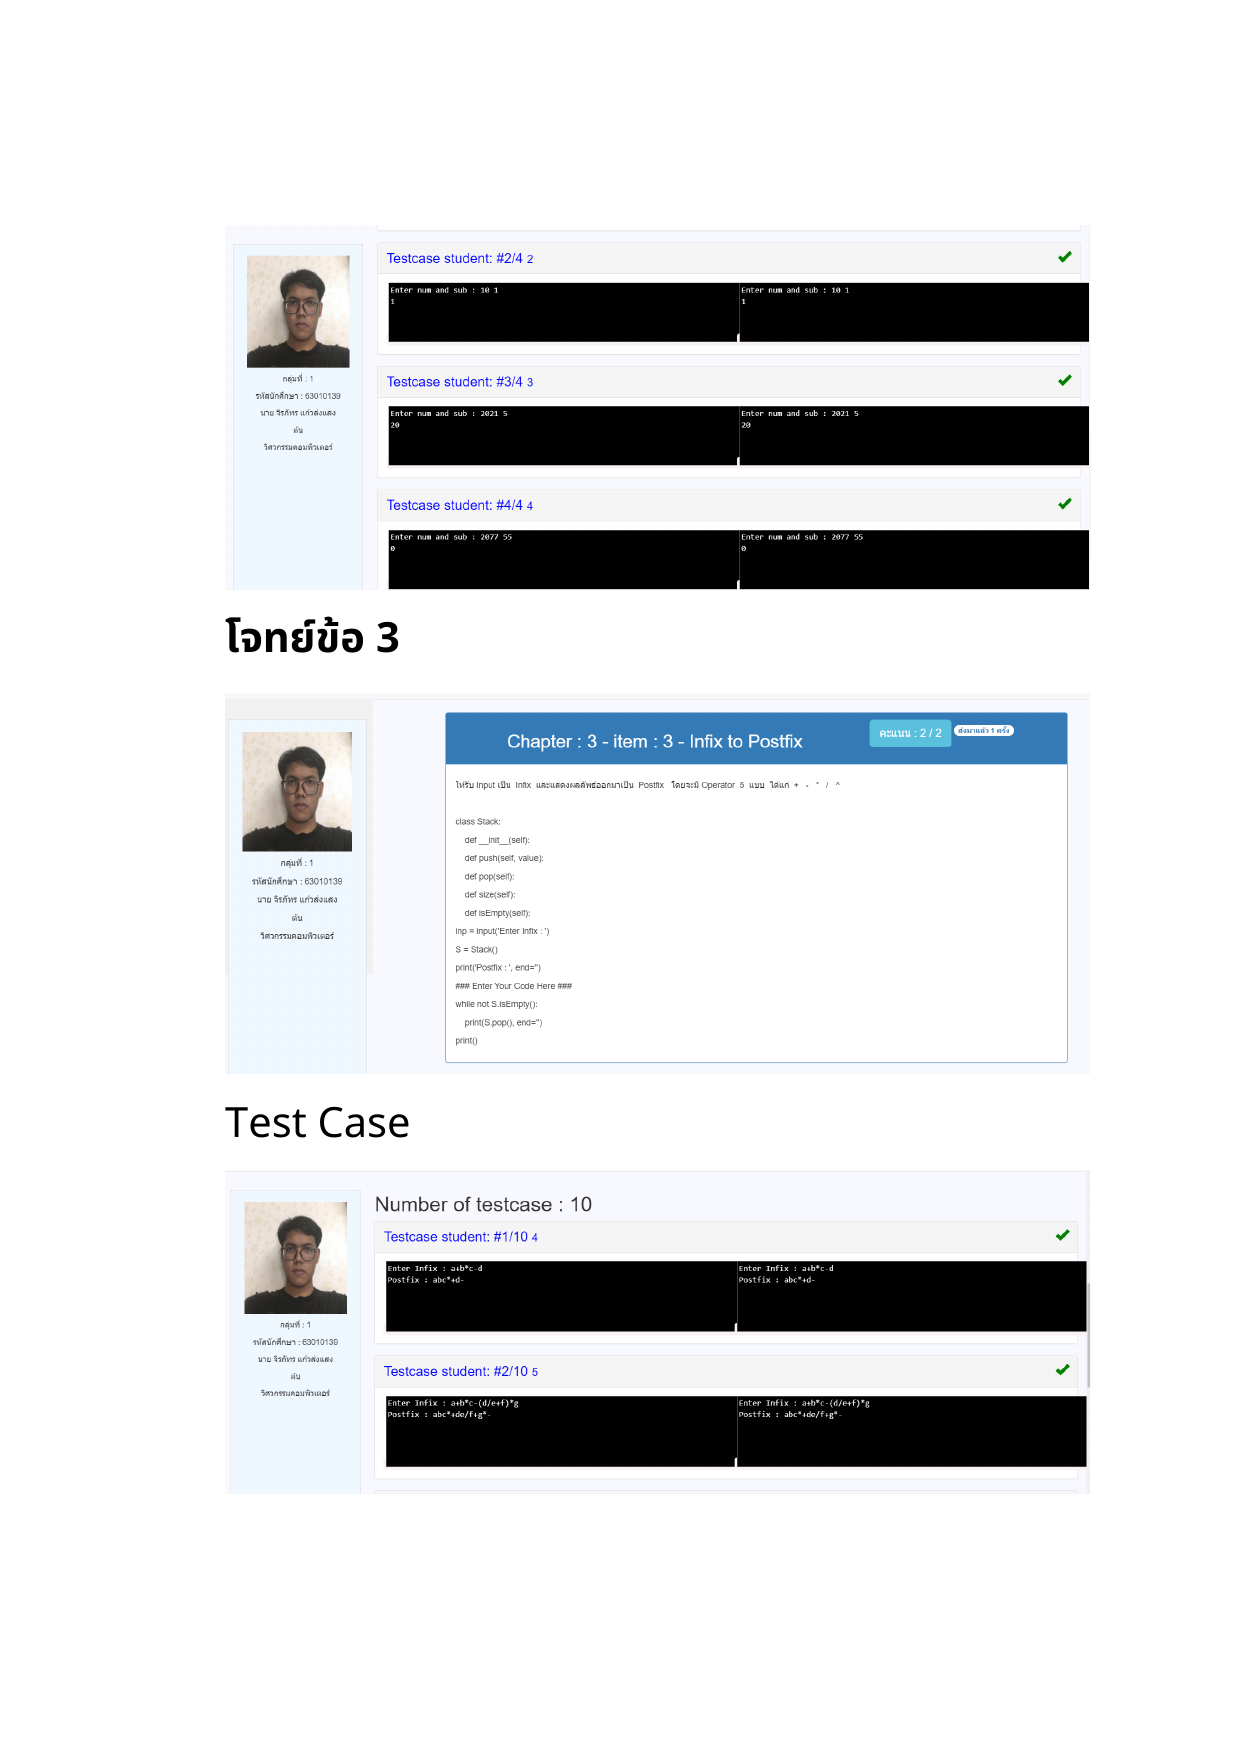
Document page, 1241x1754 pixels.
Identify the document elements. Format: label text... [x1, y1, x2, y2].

picture [225, 1170, 1091, 1494]
text Test Case [225, 1093, 1090, 1149]
picture [225, 225, 1091, 590]
text โจทย์ข้อ 3 [225, 608, 1090, 671]
picture [225, 693, 1091, 1074]
